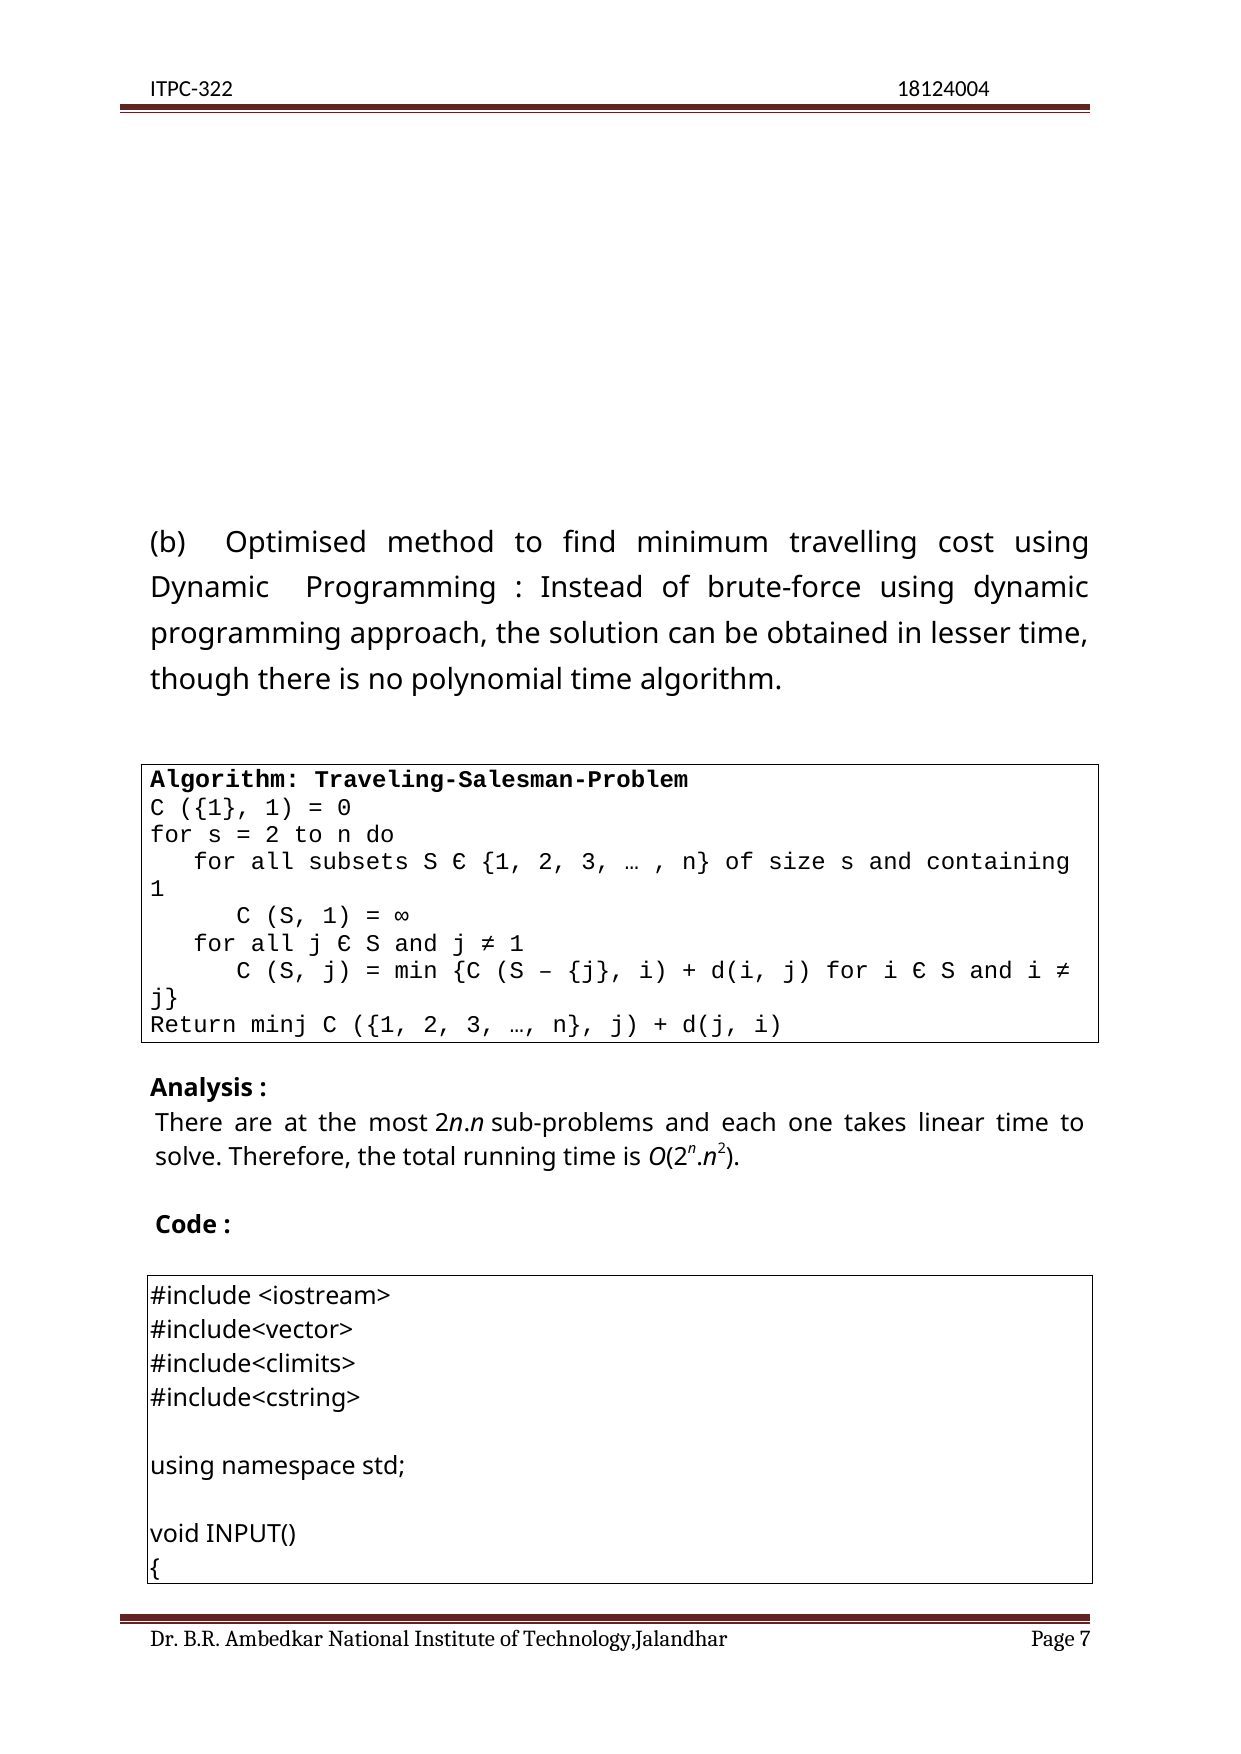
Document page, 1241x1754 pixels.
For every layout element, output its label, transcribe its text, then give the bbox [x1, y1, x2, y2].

text for s = 2 to n do [150, 822, 1090, 849]
text C (S, 1) = ∞ [150, 904, 1090, 931]
text #include<climits> [150, 1346, 1090, 1380]
text C ({1}, 1) = 0 [150, 795, 1090, 822]
text #include<cstring> [150, 1380, 1090, 1414]
text using namespace std; [150, 1448, 1090, 1482]
text Return minj C ({1, 2, 3, …, n}, j) + d(j, i) [142, 1009, 1098, 1042]
text Code : [155, 1206, 1085, 1240]
list Optimised method to find minimum travelling cost using Dynamic Programming : Instead of brute-force using dynamic programming approach, the solution can be obtained in lesser time, though there is no polynomial time algorithm. [150, 521, 1090, 698]
text There are at the most 2n.n sub-problems and each one takes linear time to solve. Therefore, the total running time is O(2n.n2). [155, 1104, 1085, 1172]
text for all j Є S and j ≠ 1 [150, 931, 1090, 958]
text Algorithm: Traveling-Salesman-Problem [142, 765, 1098, 795]
text Analysis : [150, 1070, 1090, 1104]
text C (S, j) = min {C (S – {j}, i) + d(i, j) for i Є S and i ≠ j} [150, 958, 1090, 1009]
text { [150, 1550, 1090, 1583]
text #include<vector> [150, 1312, 1090, 1346]
text #include <iostream> [148, 1276, 1092, 1312]
text void INPUT() [150, 1516, 1090, 1550]
text for all subsets S Є {1, 2, 3, … , n} of size s and containing 1 [150, 849, 1090, 904]
